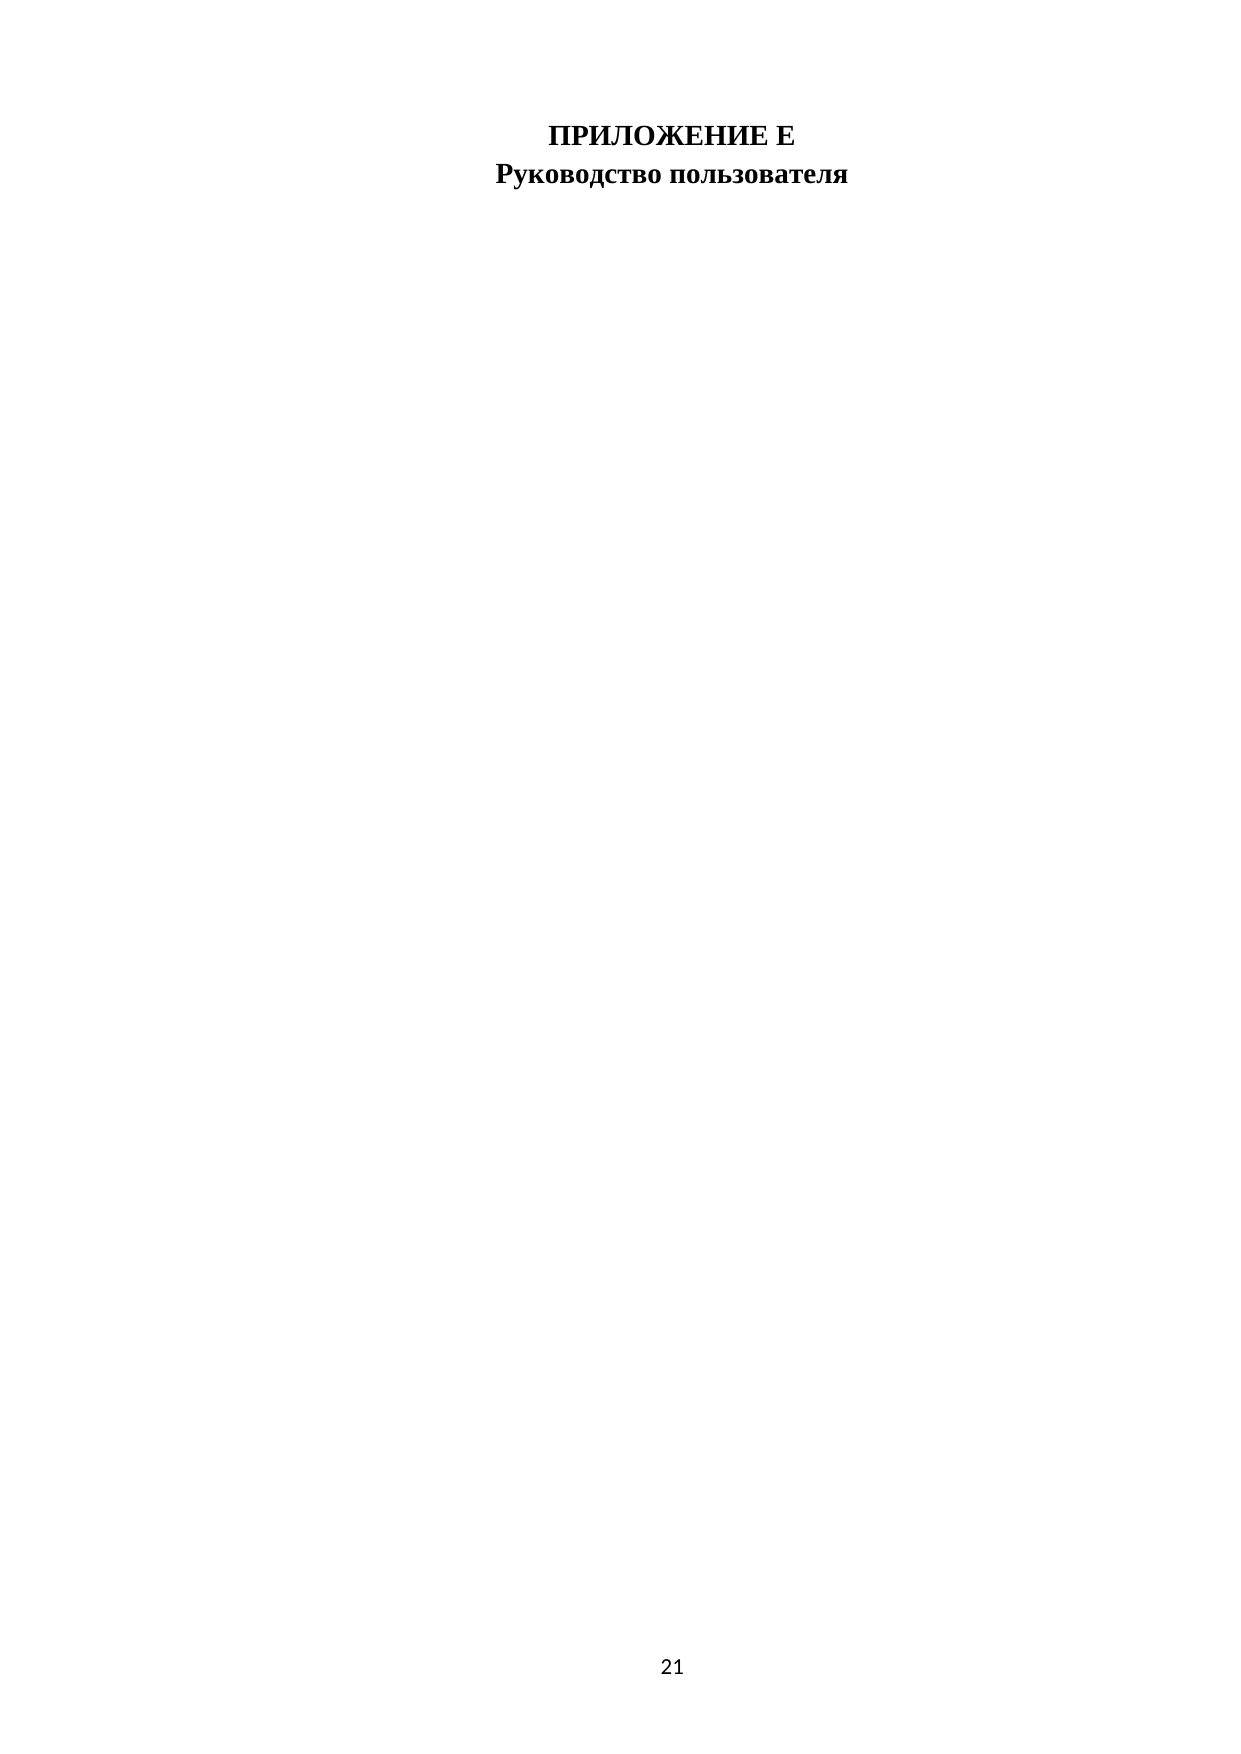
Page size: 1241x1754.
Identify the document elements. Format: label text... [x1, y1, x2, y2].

subtitle ПРИЛОЖЕНИЕ Е Руководство пользователя [177, 118, 1167, 190]
